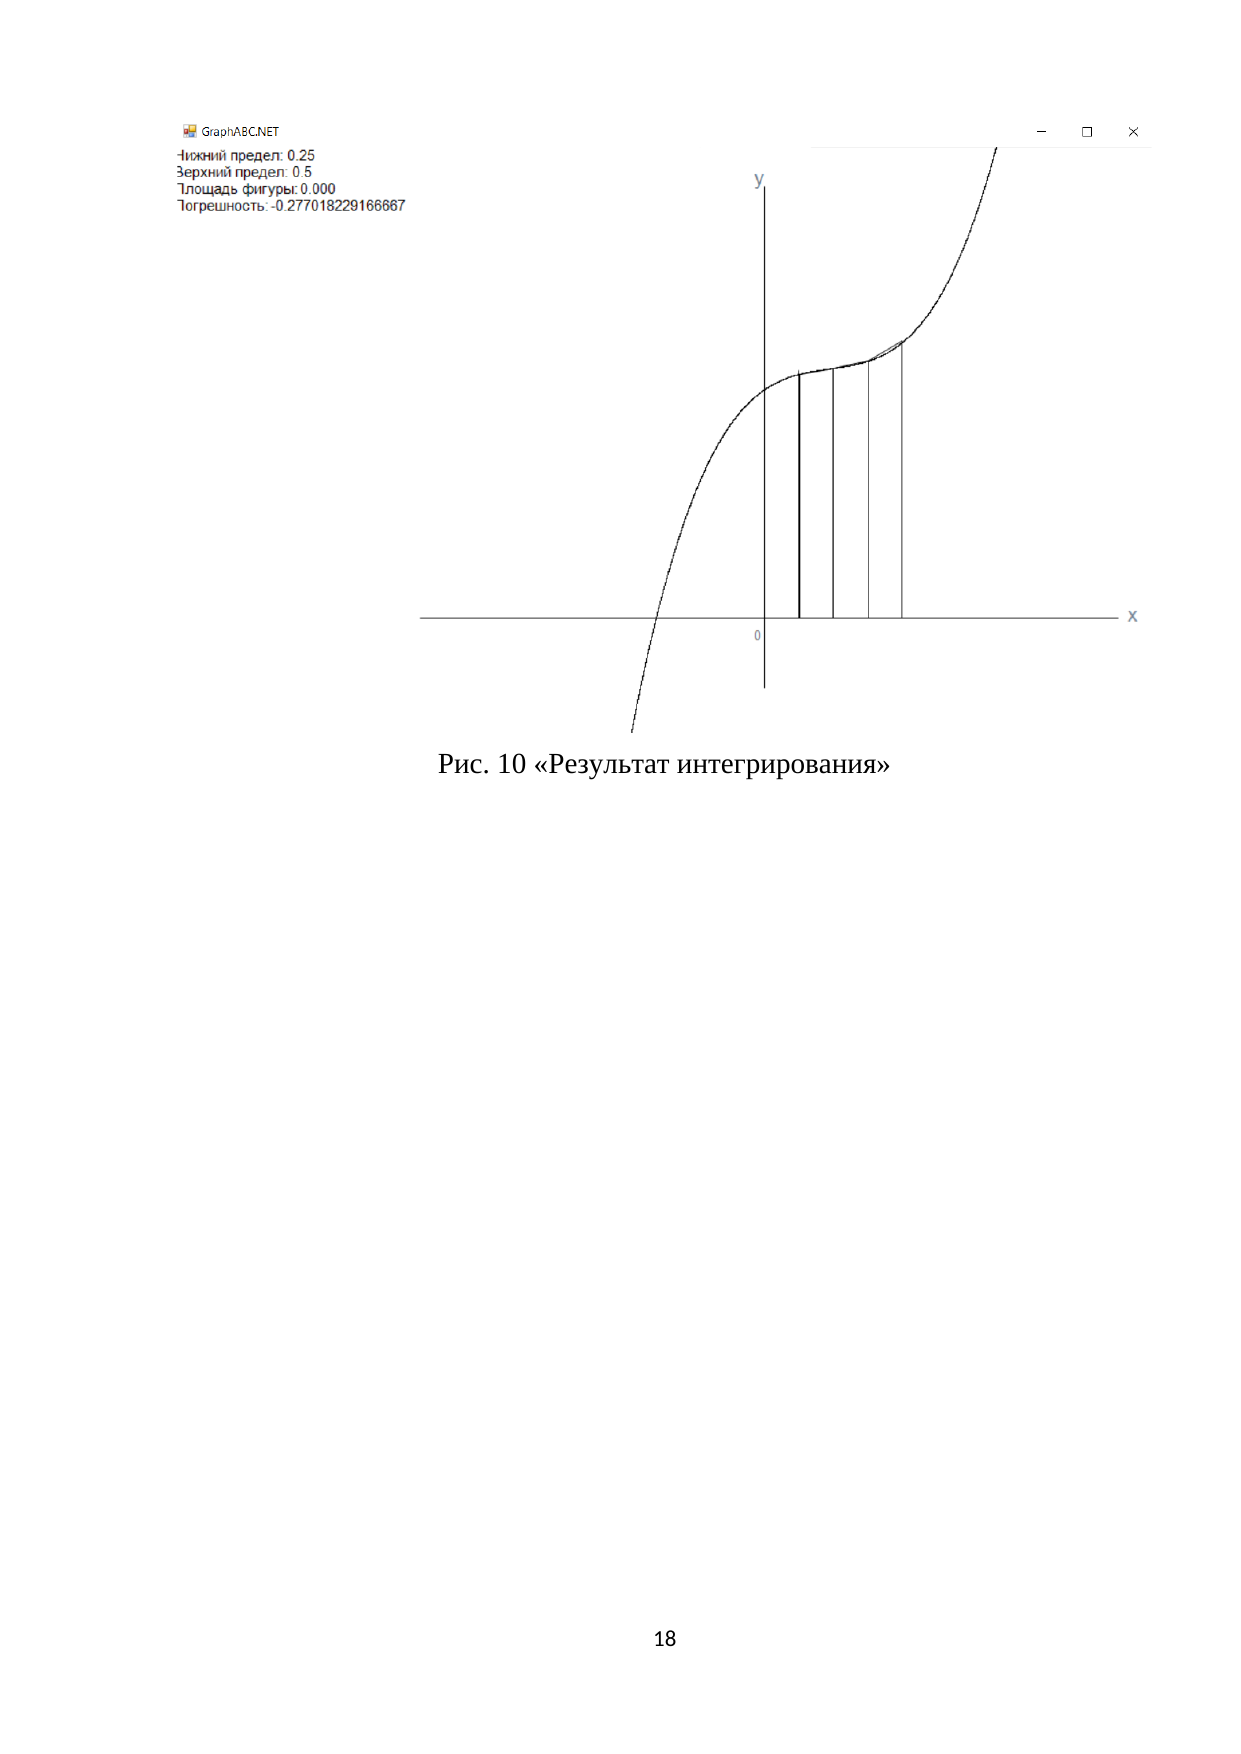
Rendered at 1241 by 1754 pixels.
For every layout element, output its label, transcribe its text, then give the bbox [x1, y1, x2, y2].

text Рис. 10 «Результат интегрирования» [177, 747, 1152, 780]
picture [177, 118, 1152, 733]
